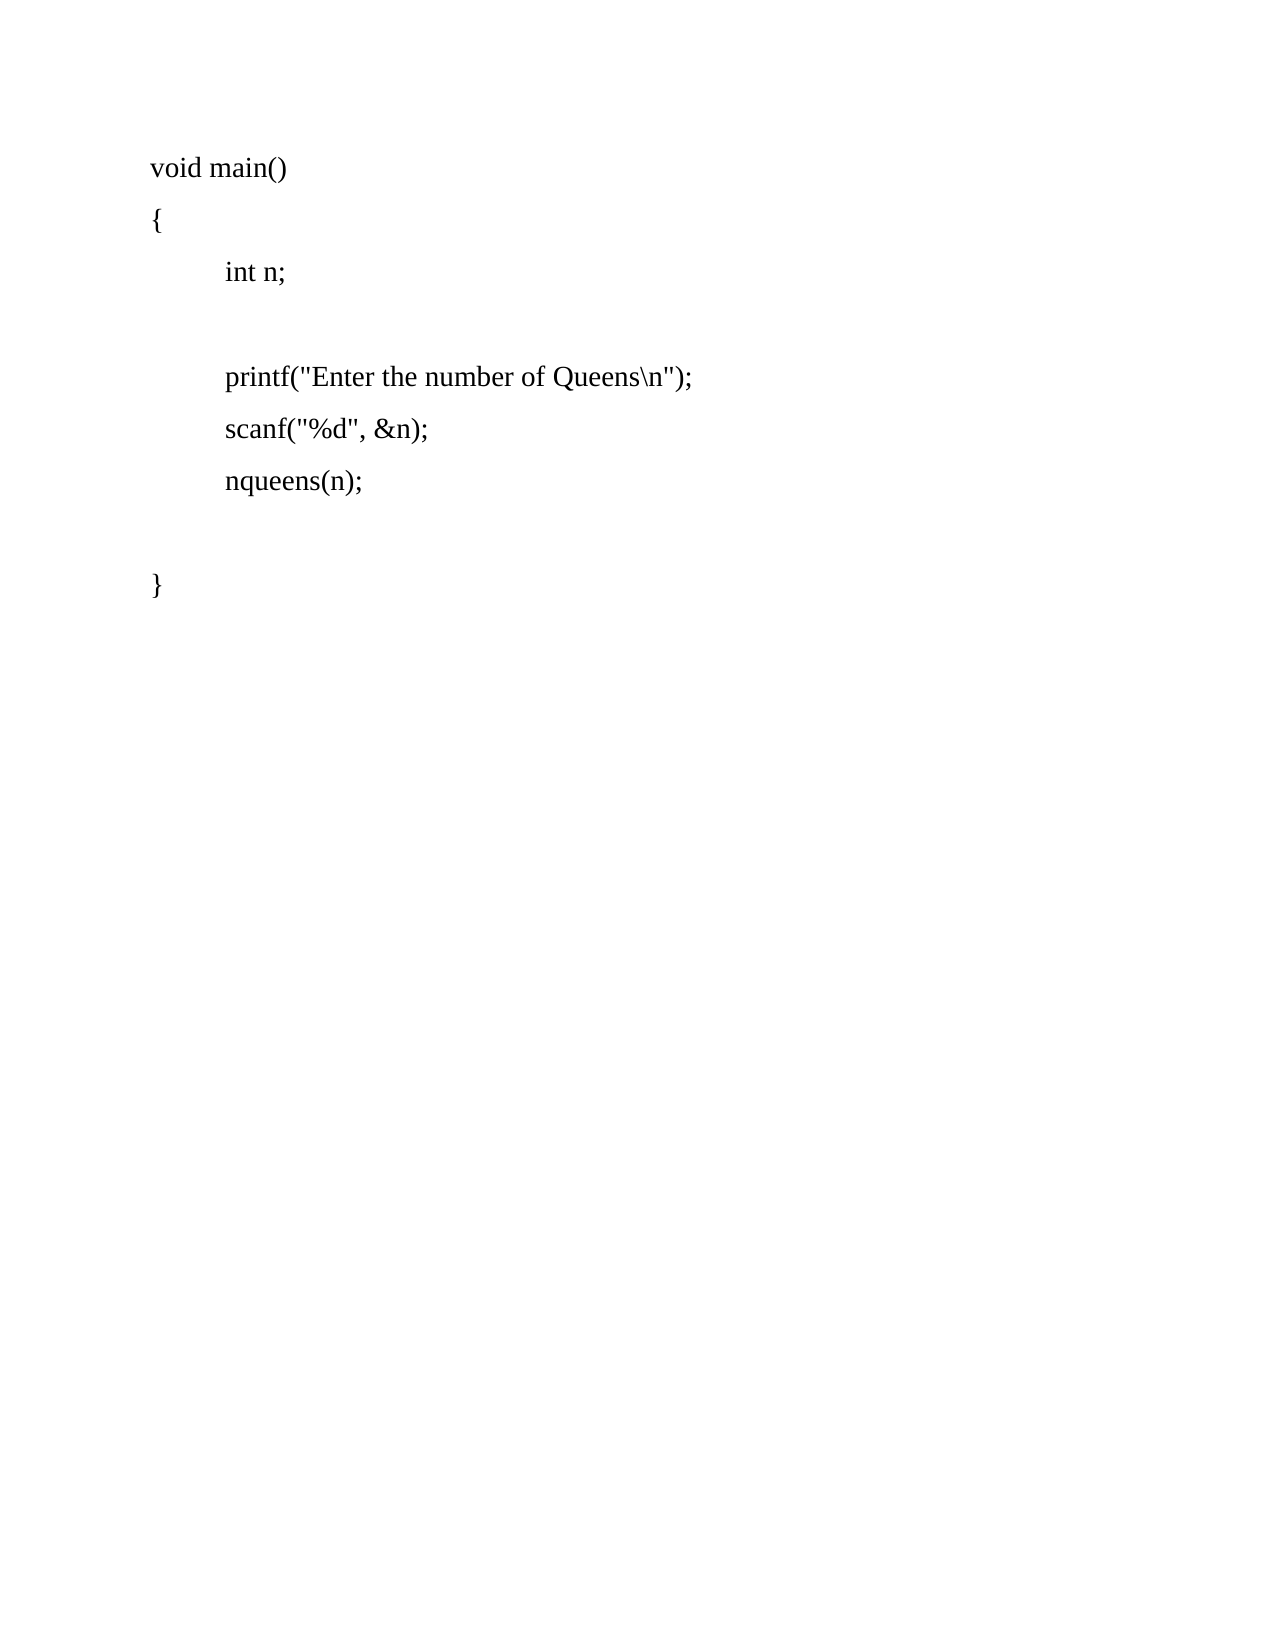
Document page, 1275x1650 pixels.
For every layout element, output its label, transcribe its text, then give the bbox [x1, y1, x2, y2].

text int n; [150, 254, 1125, 288]
text void main() [150, 150, 1125, 183]
text nqueens(n); [150, 463, 1125, 497]
text { [150, 202, 1125, 236]
text scanf("%d", &n); [150, 411, 1125, 444]
text printf("Enter the number of Queens\n"); [150, 359, 1125, 392]
text } [150, 567, 1125, 601]
